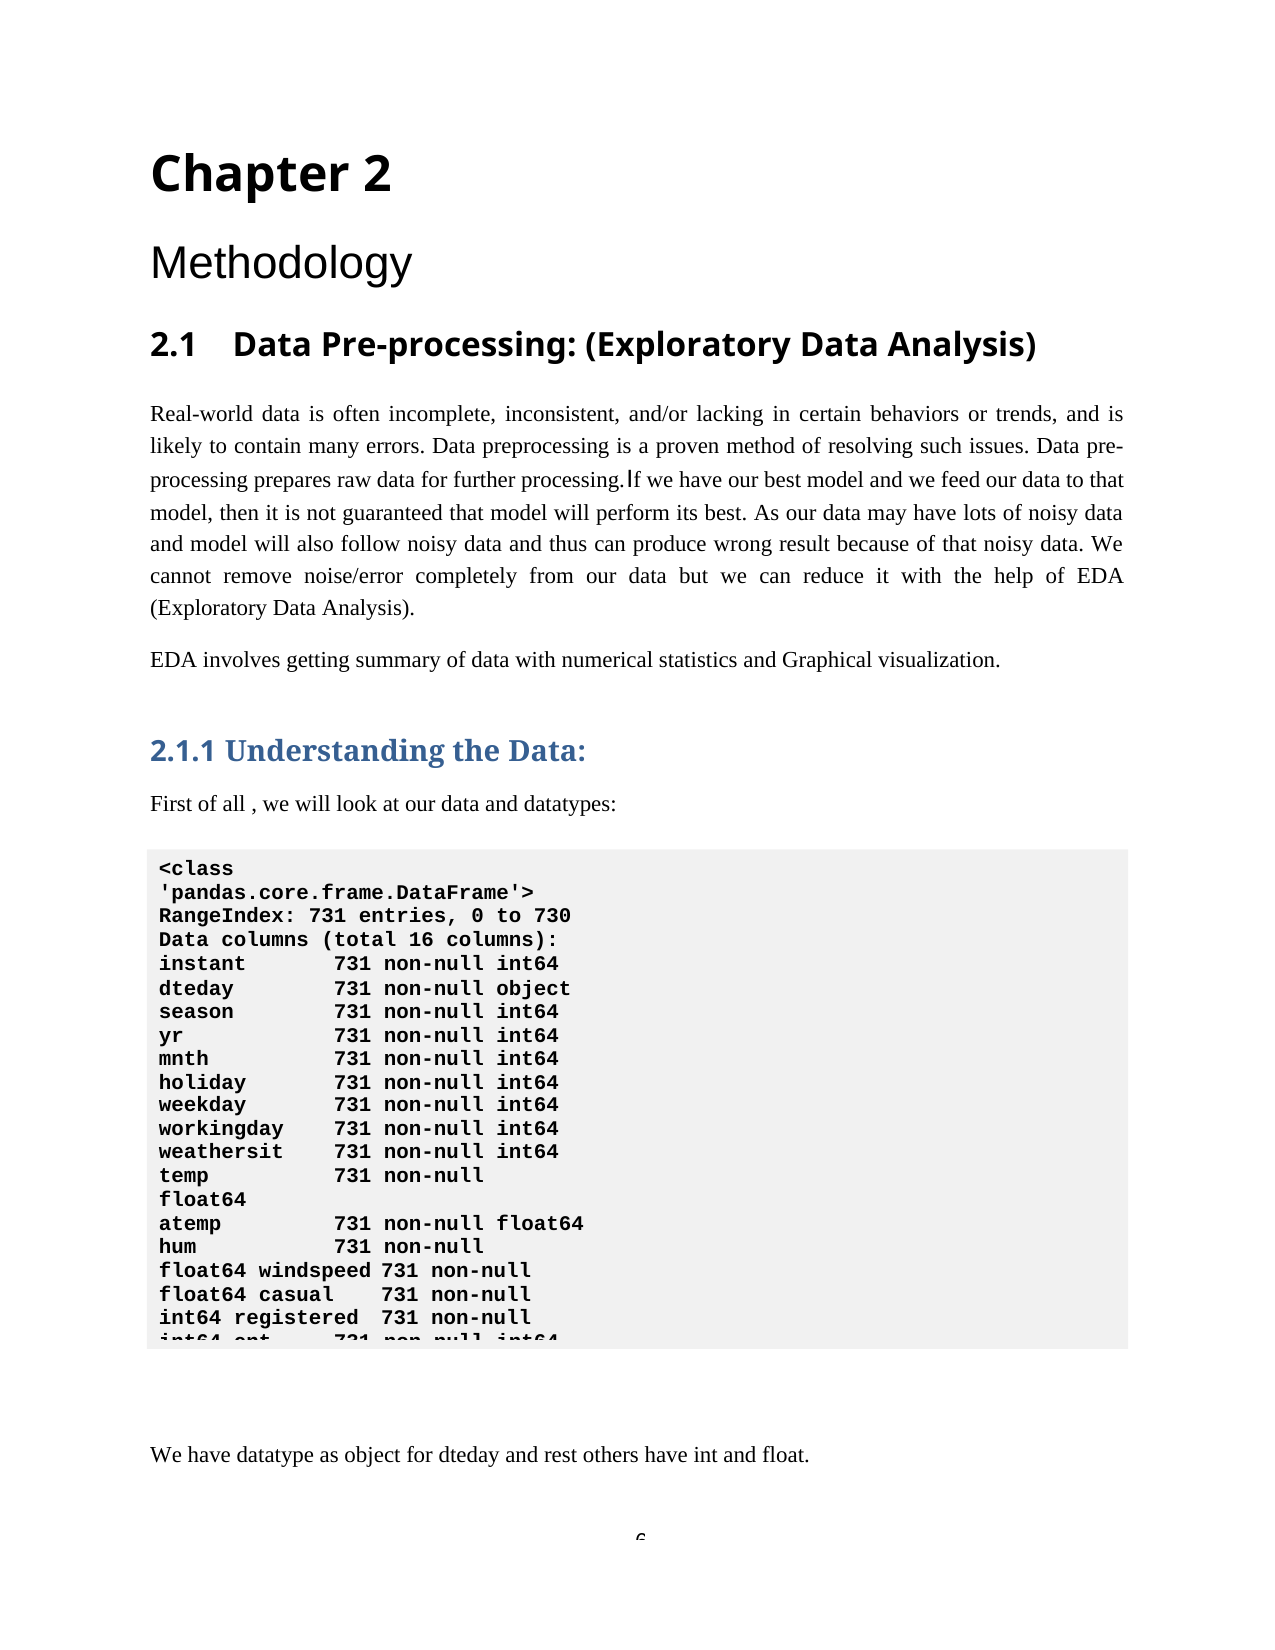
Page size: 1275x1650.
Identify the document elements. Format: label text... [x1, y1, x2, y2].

subtitle Methodology [150, 236, 1275, 288]
subtitle Understanding the Data: [150, 731, 1275, 770]
subtitle Data Pre-processing: (Exploratory Data Analysis) [150, 320, 1275, 366]
text Real-world data is often incomplete, inconsistent, and/or lacking in certain behaviors or trends, and is likely to contain many errors. Data preprocessing is a proven method of resolving such issues. Data pre-processing prepares raw data for further processing.If we have our best model and we feed our data to that model, then it is not guaranteed that model will perform its best. As our data may have lots of noisy data and model will also follow noisy data and thus can produce wrong result because of that noisy data. We cannot remove noise/error completely from our data but we can reduce it with the help of EDA (Exploratory Data Analysis). [150, 400, 1125, 621]
text EDA involves getting summary of data with numerical statistics and Graphical visualization. [150, 646, 1125, 673]
subtitle Chapter 2 [150, 146, 1275, 202]
text First of all , we will look at our data and datatypes: [150, 791, 1125, 817]
text We have datatype as object for dteday and rest others have int and float. [150, 1441, 1125, 1467]
